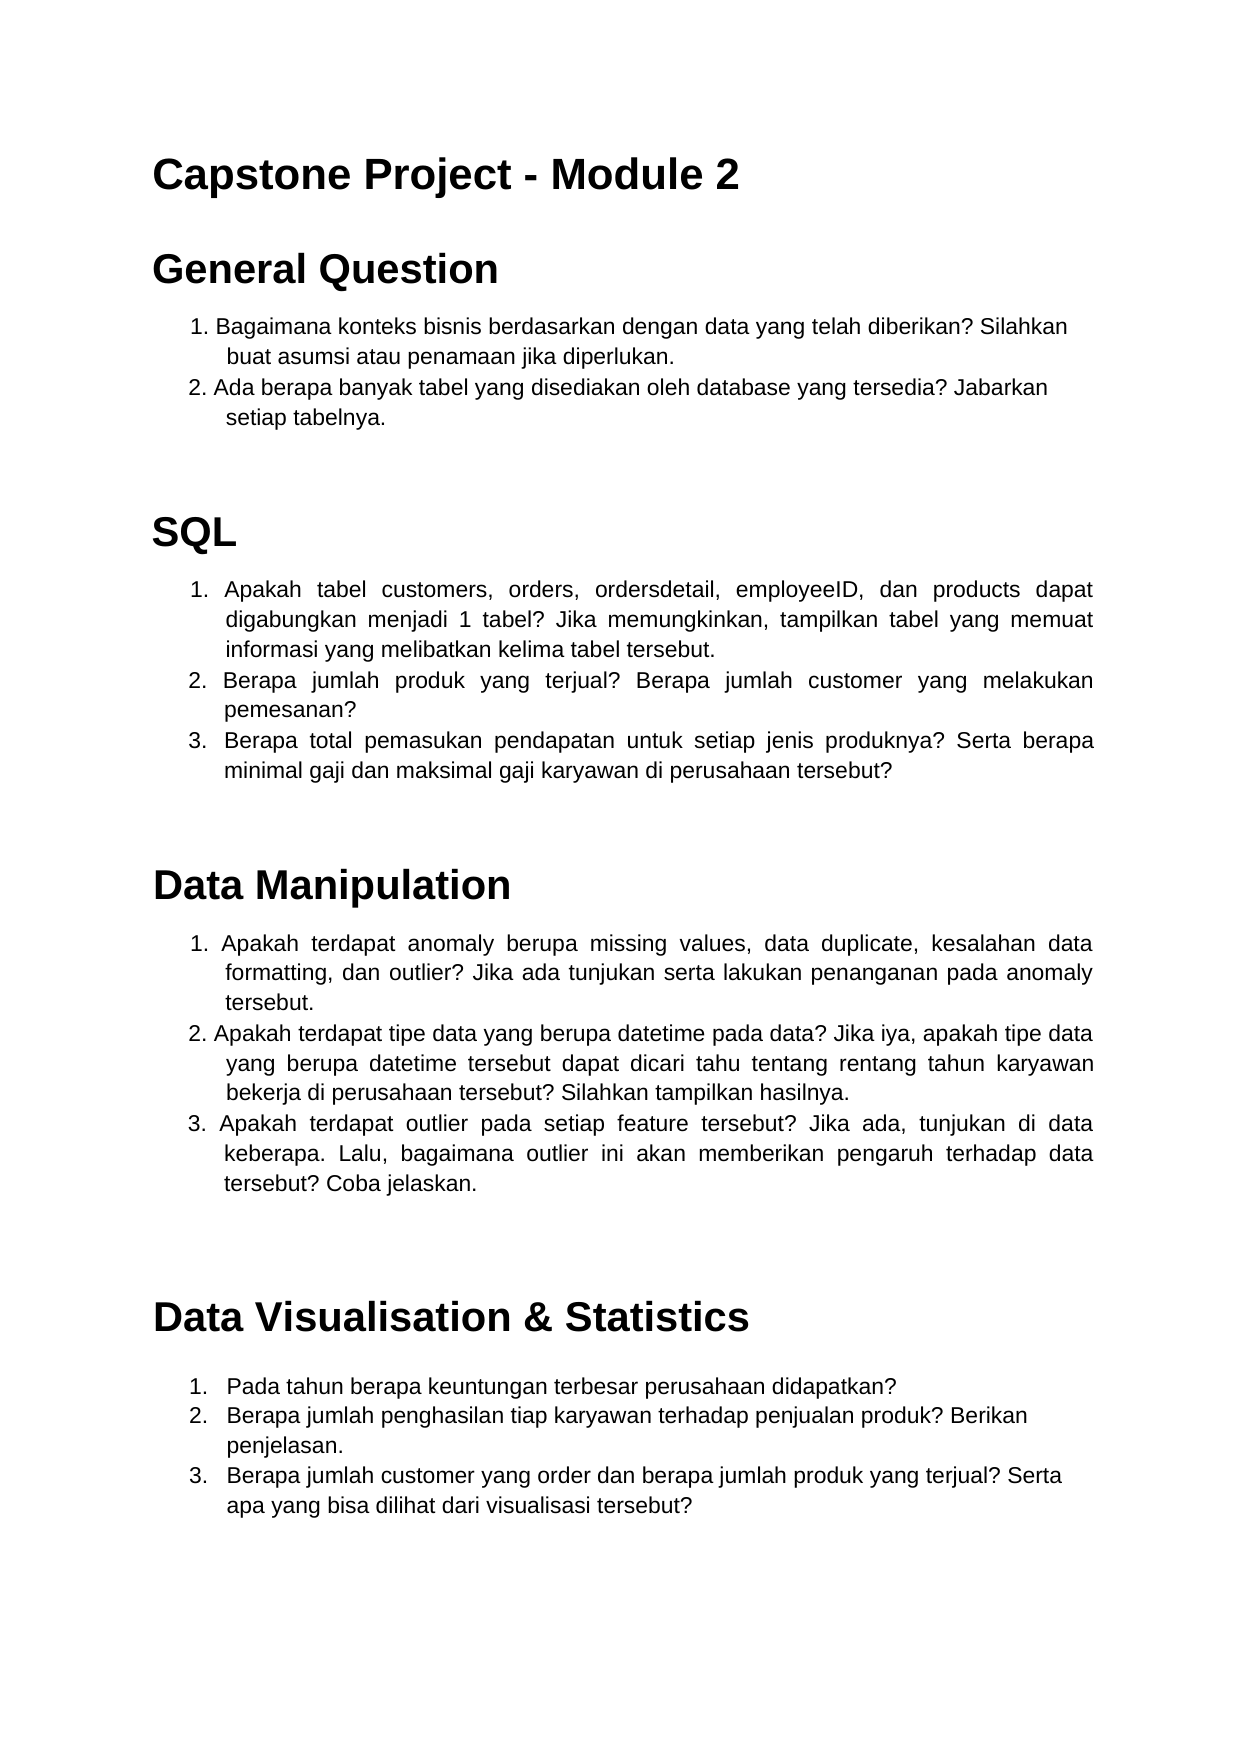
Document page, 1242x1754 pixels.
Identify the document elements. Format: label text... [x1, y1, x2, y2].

text General Question [152, 244, 1094, 292]
text Data Manipulation [153, 860, 1094, 908]
text 2. Ada berapa banyak tabel yang disediakan oleh database yang tersedia? Jabarkan setiap tabelnya. [188, 374, 1093, 430]
text 3. Apakah terdapat outlier pada setiap feature tersebut? Jika ada, tunjukan di data keberapa. Lalu, bagaimana outlier ini akan memberikan pengaruh terhadap data tersebut? Coba jelaskan. [188, 1110, 1094, 1196]
text 3. Berapa total pemasukan pendapatan untuk setiap jenis produknya? Serta berapa minimal gaji dan maksimal gaji karyawan di perusahaan tersebut? [188, 727, 1094, 783]
text Capstone Project - Module 2 [152, 148, 1094, 198]
text 1. Bagaimana konteks bisnis berdasarkan dengan data yang telah diberikan? Silahkan buat asumsi atau penamaan jika diperlukan. [190, 313, 1093, 369]
list Pada tahun berapa keuntungan terbesar perusahaan didapatkan? [189, 1373, 1094, 1399]
text 1. Apakah terdapat anomaly berupa missing values, data duplicate, kesalahan data formatting, dan outlier? Jika ada tunjukan serta lakukan penanganan pada anomaly tersebut. [190, 929, 1094, 1015]
list Berapa jumlah penghasilan tiap karyawan terhadap penjualan produk? Berikan penjelasan. [189, 1402, 1094, 1458]
list Berapa jumlah customer yang order dan berapa jumlah produk yang terjual? Serta apa yang bisa dilihat dari visualisasi tersebut? [189, 1462, 1094, 1518]
text 2. Berapa jumlah produk yang terjual? Berapa jumlah customer yang melakukan pemesanan? [188, 667, 1094, 723]
text 1. Apakah tabel customers, orders, ordersdetail, employeeID, dan products dapat digabungkan menjadi 1 tabel? Jika memungkinkan, tampilkan tabel yang memuat informasi yang melibatkan kelima tabel tersebut. [190, 576, 1094, 662]
text SQL [151, 507, 1094, 555]
text Data Visualisation & Statistics [153, 1292, 1094, 1340]
text 2. Apakah terdapat tipe data yang berupa datetime pada data? Jika iya, apakah tipe data yang berupa datetime tersebut dapat dicari tahu tentang rentang tahun karyawan bekerja di perusahaan tersebut? Silahkan tampilkan hasilnya. [188, 1020, 1094, 1106]
